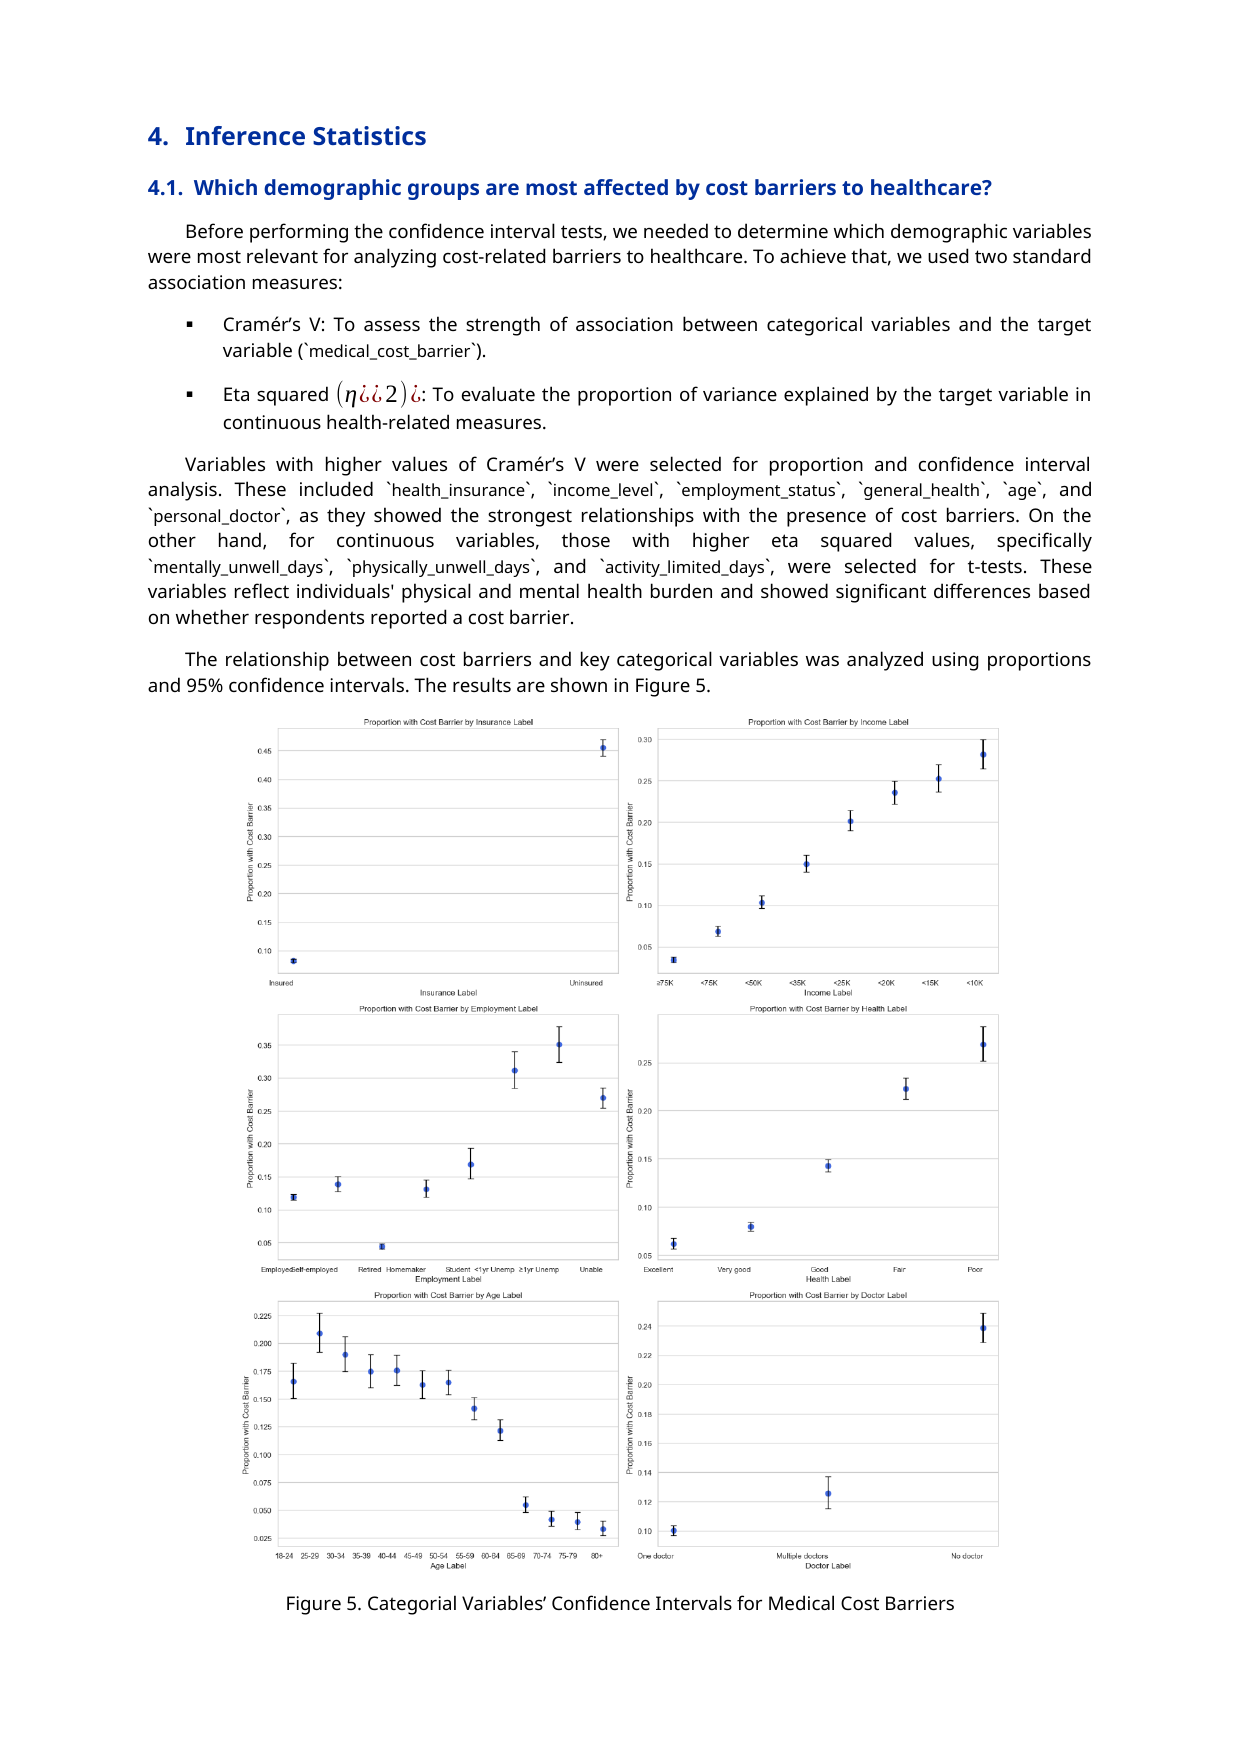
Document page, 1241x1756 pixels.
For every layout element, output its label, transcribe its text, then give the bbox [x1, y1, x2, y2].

subtitle Which demographic groups are most affected by cost barriers to healthcare? [148, 173, 1092, 201]
text Variables with higher values of Cramér’s V were selected for proportion and confidence interval analysis. These included `health_insurance`, `income_level`, `employment_status`, `general_health`, `age`, and `personal_doctor`, as they showed the strongest relationships with the presence of cost barriers. On the other hand, for continuous variables, those with higher eta squared values, specifically `mentally_unwell_days`, `physically_unwell_days`, and `activity_limited_days`, were selected for t-tests. These variables reflect individuals' physical and mental health burden and showed significant differences based on whether respondents reported a cost barrier. [148, 451, 1092, 630]
list Eta squared : To evaluate the proportion of variance explained by the target variable in continuous health-related measures. [185, 379, 1092, 434]
text The relationship between cost barriers and key categorical variables was analyzed using proportions and 95% confidence intervals. The results are shown in Figure 5. [148, 647, 1092, 698]
text Figure 5. Categorial Variables’ Confidence Intervals for Medical Cost Barriers [148, 1591, 1092, 1616]
picture [238, 714, 1003, 1574]
text Before performing the confidence interval tests, we needed to determine which demographic variables were most relevant for analyzing cost-related barriers to healthcare. To achieve that, we used two standard association measures: [148, 218, 1092, 295]
list Cramér’s V: To assess the strength of association between categorical variables and the target variable (`medical_cost_barrier`). [185, 311, 1092, 362]
subtitle Inference Statistics [148, 118, 1092, 152]
